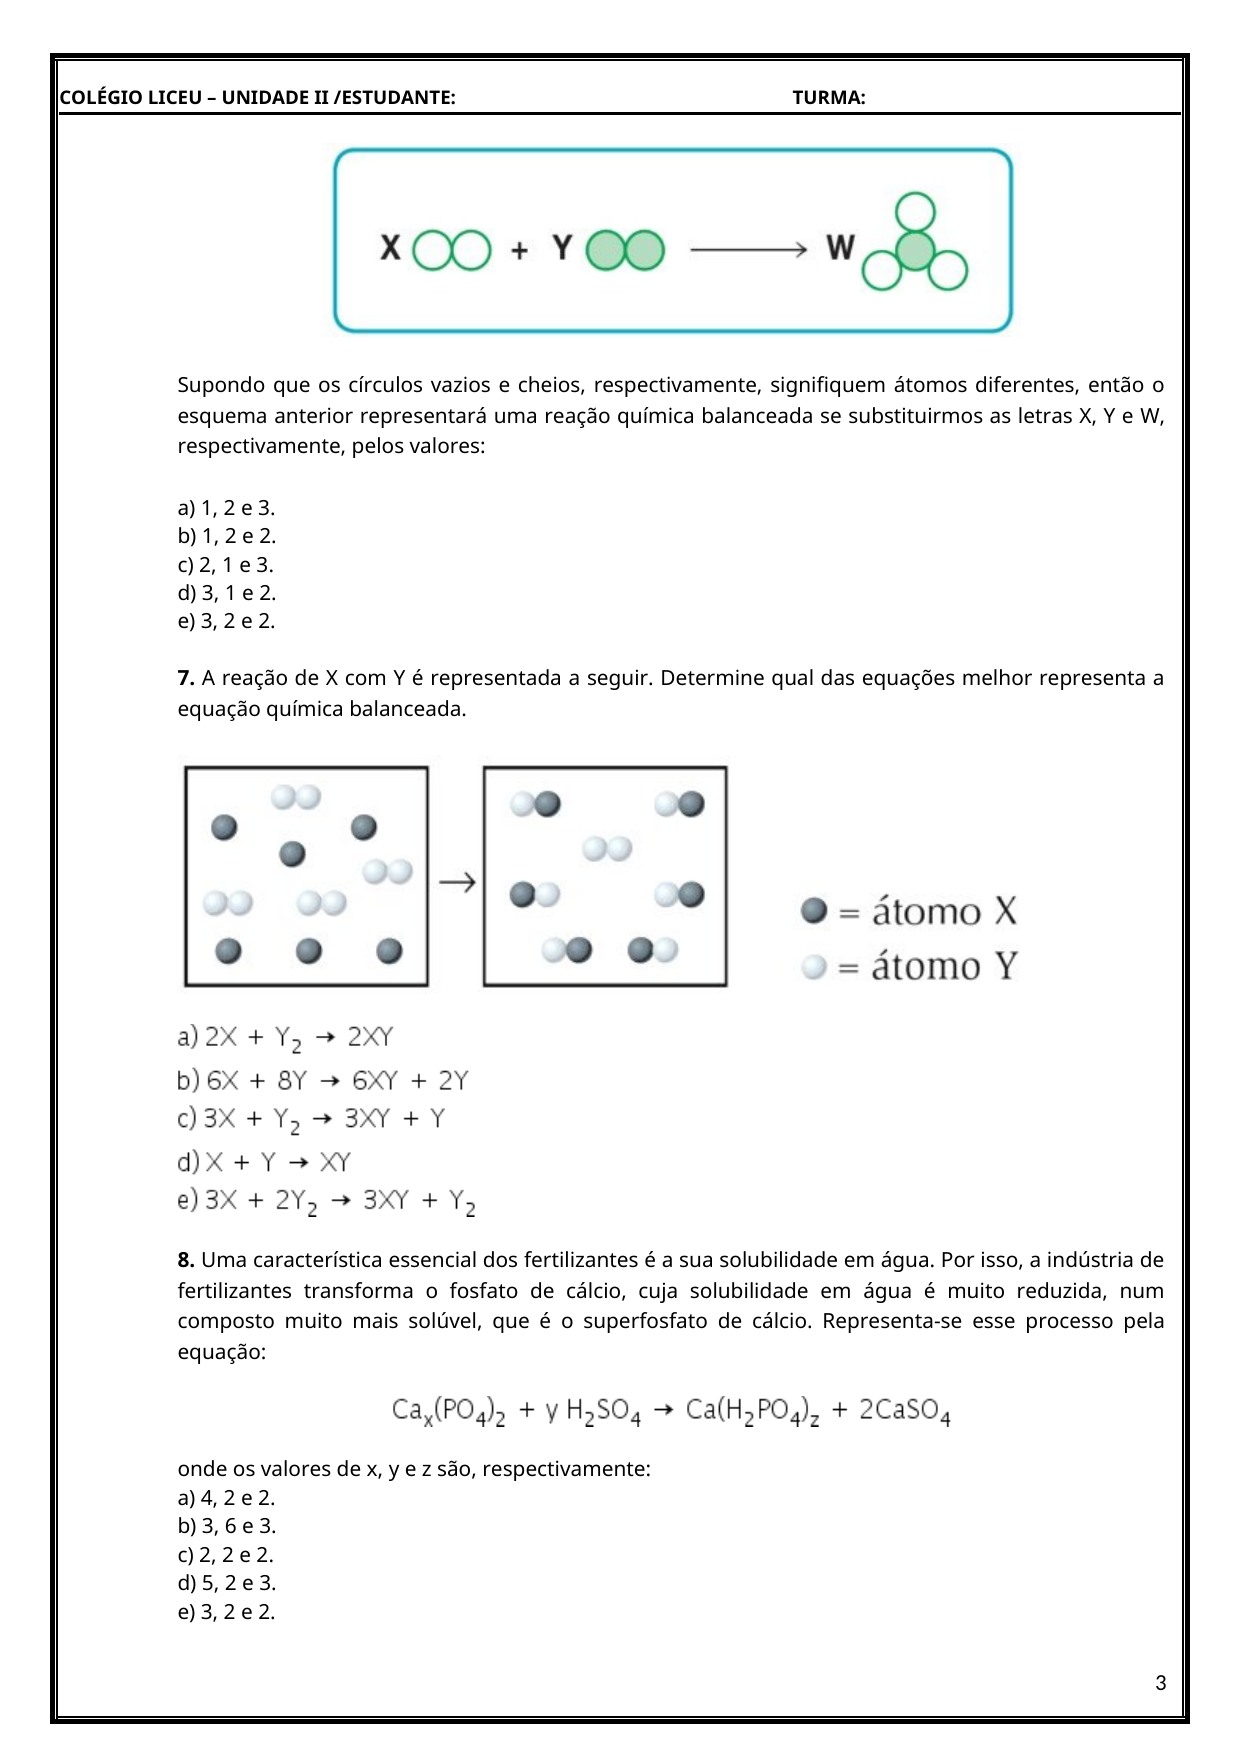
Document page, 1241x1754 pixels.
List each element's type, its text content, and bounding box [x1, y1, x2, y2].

picture [392, 1396, 952, 1427]
picture [177, 755, 1167, 994]
text a) 4, 2 e 2. b) 3, 6 e 3. c) 2, 2 e 2. d) 5, 2 e 3. e) 3, 2 e 2. [177, 1483, 1167, 1625]
text 8. Uma característica essencial dos fertilizantes é a sua solubilidade em água. Por isso, a indústria de fertilizantes transforma o fosfato de cálcio, cuja solubilidade em água é muito reduzida, num composto muito mais solúvel, que é o superfosfato de cálcio. Representa-se esse processo pela equação: [177, 1245, 1167, 1366]
text a) 1, 2 e 3. b) 1, 2 e 2. c) 2, 1 e 3. d) 3, 1 e 2. e) 3, 2 e 2. [177, 493, 1167, 635]
text Supondo que os círculos vazios e cheios, respectivamente, signifiquem átomos diferentes, então o esquema anterior representará uma reação química balanceada se substituirmos as letras X, Y e W, respectivamente, pelos valores: [177, 370, 1167, 460]
picture [322, 143, 1022, 337]
text onde os valores de x, y e z são, respectivamente: [177, 1454, 1167, 1483]
text 7. A reação de X com Y é representada a seguir. Determine qual das equações melhor representa a equação química balanceada. [177, 663, 1167, 722]
picture [177, 1024, 478, 1217]
